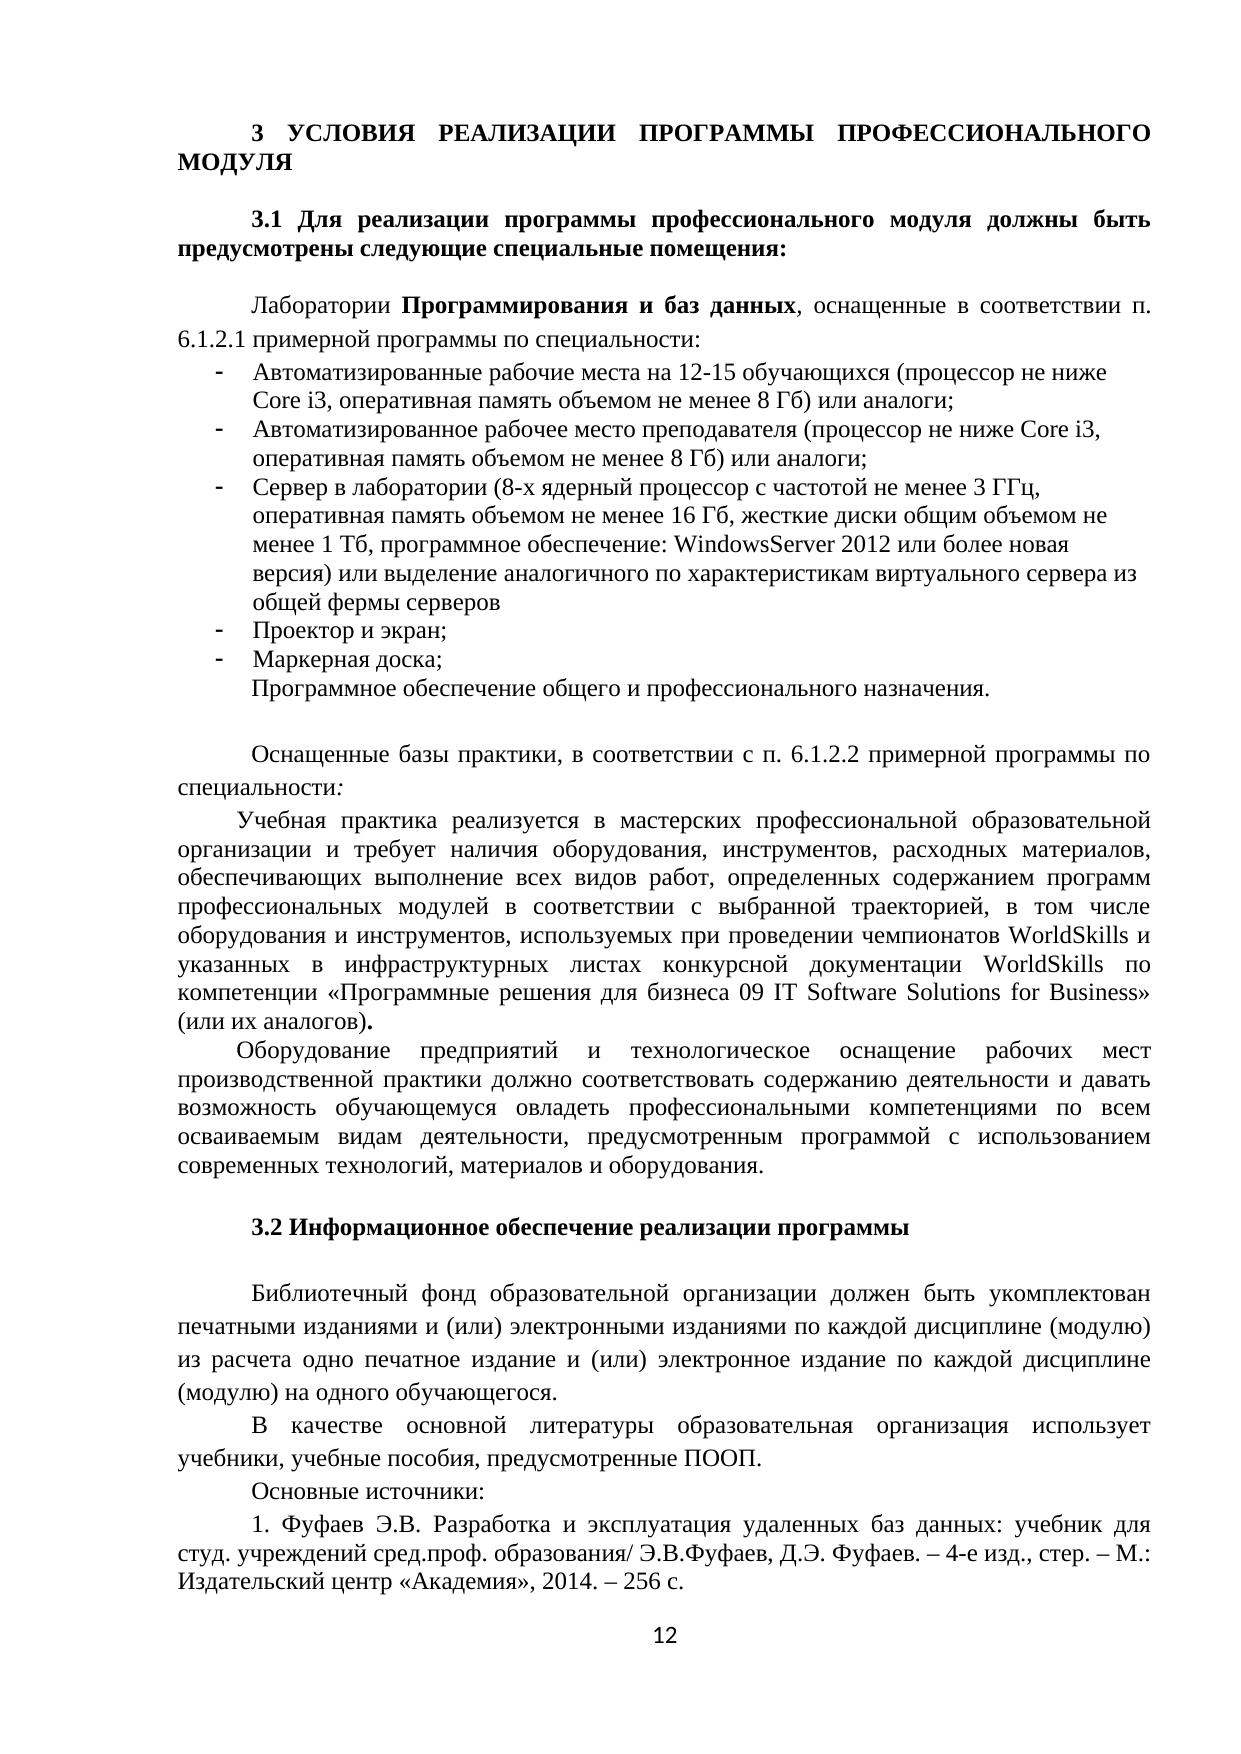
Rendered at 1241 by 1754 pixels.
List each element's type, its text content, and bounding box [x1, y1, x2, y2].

text Оборудование предприятий и технологическое оснащение рабочих мест производственной практики должно соответствовать содержанию деятельности и давать возможность обучающемуся овладеть профессиональными компетенциями по всем осваиваемым видам деятельности, предусмотренным программой с использованием современных технологий, материалов и оборудования. [177, 1035, 1152, 1179]
text В качестве основной литературы образовательная организация использует учебники, учебные пособия, предусмотренные ПООП. [177, 1410, 1152, 1472]
text 3 УСЛОВИЯ РЕАЛИЗАЦИИ ПРОГРАММЫ ПРОФЕССИОНАЛЬНОГО МОДУЛЯ [177, 118, 1152, 176]
list Автоматизированные рабочие места на 12-15 обучающихся (процессор не ниже Core i3, оперативная память объемом не менее 8 Гб) или аналоги; [215, 357, 1152, 414]
list 3.2 Информационное обеспечение реализации программы [177, 1212, 1152, 1241]
list Маркерная доска; [215, 644, 1152, 673]
list Сервер в лаборатории (8-х ядерный процессор с частотой не менее 3 ГГц, оперативная память объемом не менее 16 Гб, жесткие диски общим объемом не менее 1 Тб, программное обеспечение: WindowsServer 2012 или более новая версия) или выделение аналогичного по характеристикам виртуального сервера из общей фермы серверов [215, 472, 1152, 615]
list Автоматизированное рабочее место преподавателя (процессор не ниже Core i3, оперативная память объемом не менее 8 Гб) или аналоги; [215, 414, 1152, 472]
text Программное обеспечение общего и профессионального назначения. [177, 673, 1152, 702]
text 3.1 Для реализации программы профессионального модуля должны быть предусмотрены следующие специальные помещения: [177, 204, 1152, 262]
text Лаборатории Программирования и баз данных, оснащенные в соответствии п. 6.1.2.1 примерной программы по специальности: [177, 291, 1152, 352]
text Оснащенные базы практики, в соответствии с п. 6.1.2.2 примерной программы по специальности: [177, 739, 1152, 801]
text Учебная практика реализуется в мастерских профессиональной образовательной организации и требует наличия оборудования, инструментов, расходных материалов, обеспечивающих выполнение всех видов работ, определенных содержанием программ профессиональных модулей в соответствии с выбранной траекторией, в том числе оборудования и инструментов, используемых при проведении чемпионатов WorldSkills и указанных в инфраструктурных листах конкурсной документации WorldSkills по компетенции «Программные решения для бизнеса 09 IT Software Solutions for Business» (или их аналогов). [177, 805, 1152, 1035]
list Проектор и экран; [215, 615, 1152, 644]
text Библиотечный фонд образовательной организации должен быть укомплектован печатными изданиями и (или) электронными изданиями по каждой дисциплине (модулю) из расчета одно печатное издание и (или) электронное издание по каждой дисциплине (модулю) на одного обучающегося. [177, 1278, 1152, 1406]
text Основные источники: [177, 1476, 1152, 1505]
text 1. Фуфаев Э.В. Разработка и эксплуатация удаленных баз данных: учебник для студ. учреждений сред.проф. образования/ Э.В.Фуфаев, Д.Э. Фуфаев. – 4-е изд., стер. – М.: Издательский центр «Академия», 2014. – 256 с. [177, 1509, 1152, 1595]
